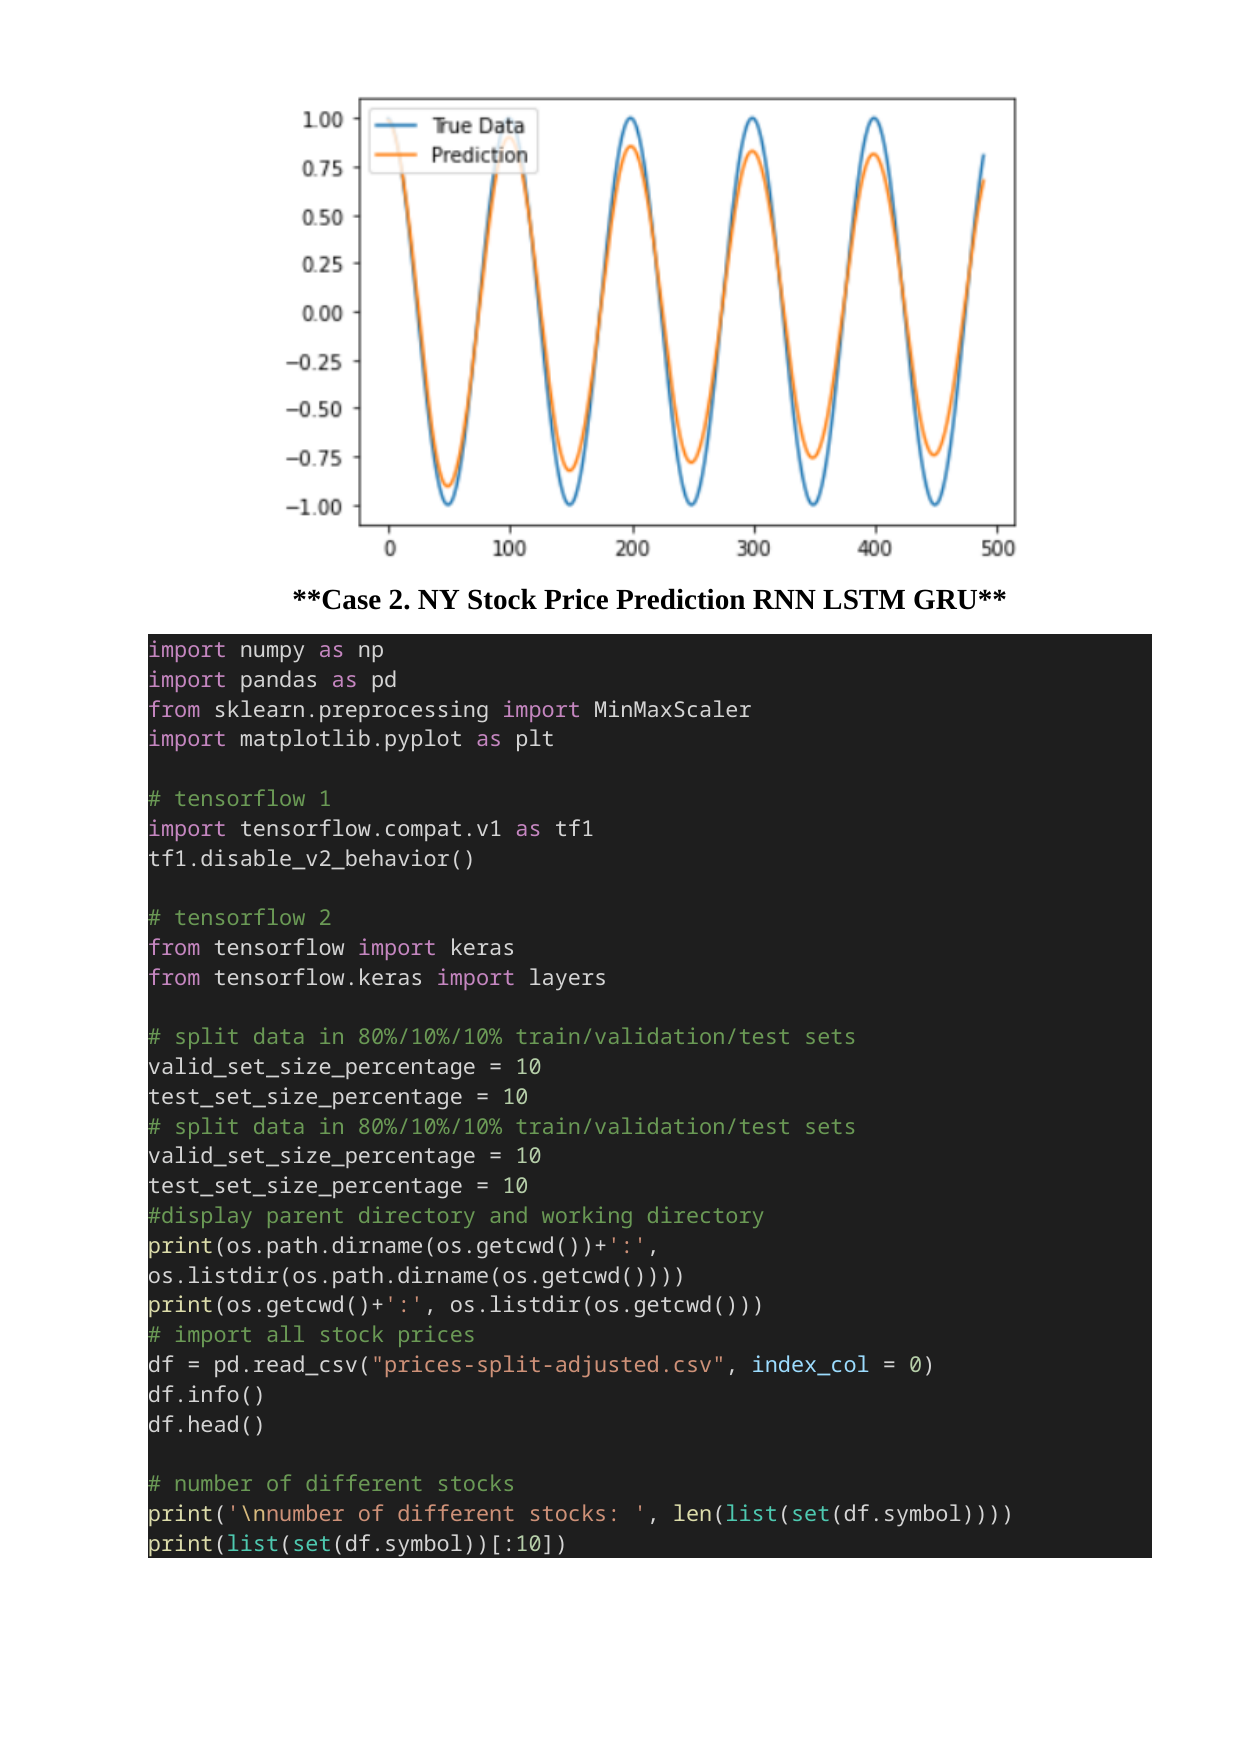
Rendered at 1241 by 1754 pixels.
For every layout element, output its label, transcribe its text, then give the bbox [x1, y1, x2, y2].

text test_set_size_percentage = 10 [148, 1081, 1152, 1111]
text import pandas as pd [148, 664, 1152, 694]
text df.info() [148, 1379, 1152, 1409]
text tf1.disable_v2_behavior() [148, 843, 1152, 872]
text import numpy as np [148, 634, 1152, 664]
text # tensorflow 2 [148, 902, 1152, 932]
text #display parent directory and working directory [148, 1200, 1152, 1230]
text print(list(set(df.symbol))[:10]) [148, 1528, 1152, 1558]
text # tensorflow 1 [148, 783, 1152, 813]
text import matplotlib.pyplot as plt [148, 723, 1152, 753]
text # split data in 80%/10%/10% train/validation/test sets [148, 1021, 1152, 1051]
text valid_set_size_percentage = 10 [148, 1051, 1152, 1081]
text # number of different stocks [148, 1468, 1152, 1498]
text from tensorflow.keras import layers [148, 962, 1152, 992]
text from sklearn.preprocessing import MinMaxScaler [148, 694, 1152, 723]
text # import all stock prices [148, 1319, 1152, 1349]
text test_set_size_percentage = 10 [148, 1170, 1152, 1200]
text df.head() [148, 1409, 1152, 1438]
text valid_set_size_percentage = 10 [148, 1141, 1152, 1170]
text print('\nnumber of different stocks: ', len(list(set(df.symbol)))) [148, 1498, 1152, 1528]
text print(os.path.dirname(os.getcwd())+':', os.listdir(os.path.dirname(os.getcwd()))) [148, 1230, 1152, 1289]
text import tensorflow.compat.v1 as tf1 [148, 813, 1152, 843]
text df = pd.read_csv("prices-split-adjusted.csv", index_col = 0) [148, 1349, 1152, 1379]
text **Case 2. NY Stock Price Prediction RNN LSTM GRU** [148, 582, 1152, 615]
text # split data in 80%/10%/10% train/validation/test sets [148, 1111, 1152, 1141]
text from tensorflow import keras [148, 932, 1152, 962]
text print(os.getcwd()+':', os.listdir(os.getcwd())) [148, 1289, 1152, 1319]
picture [271, 88, 1028, 564]
